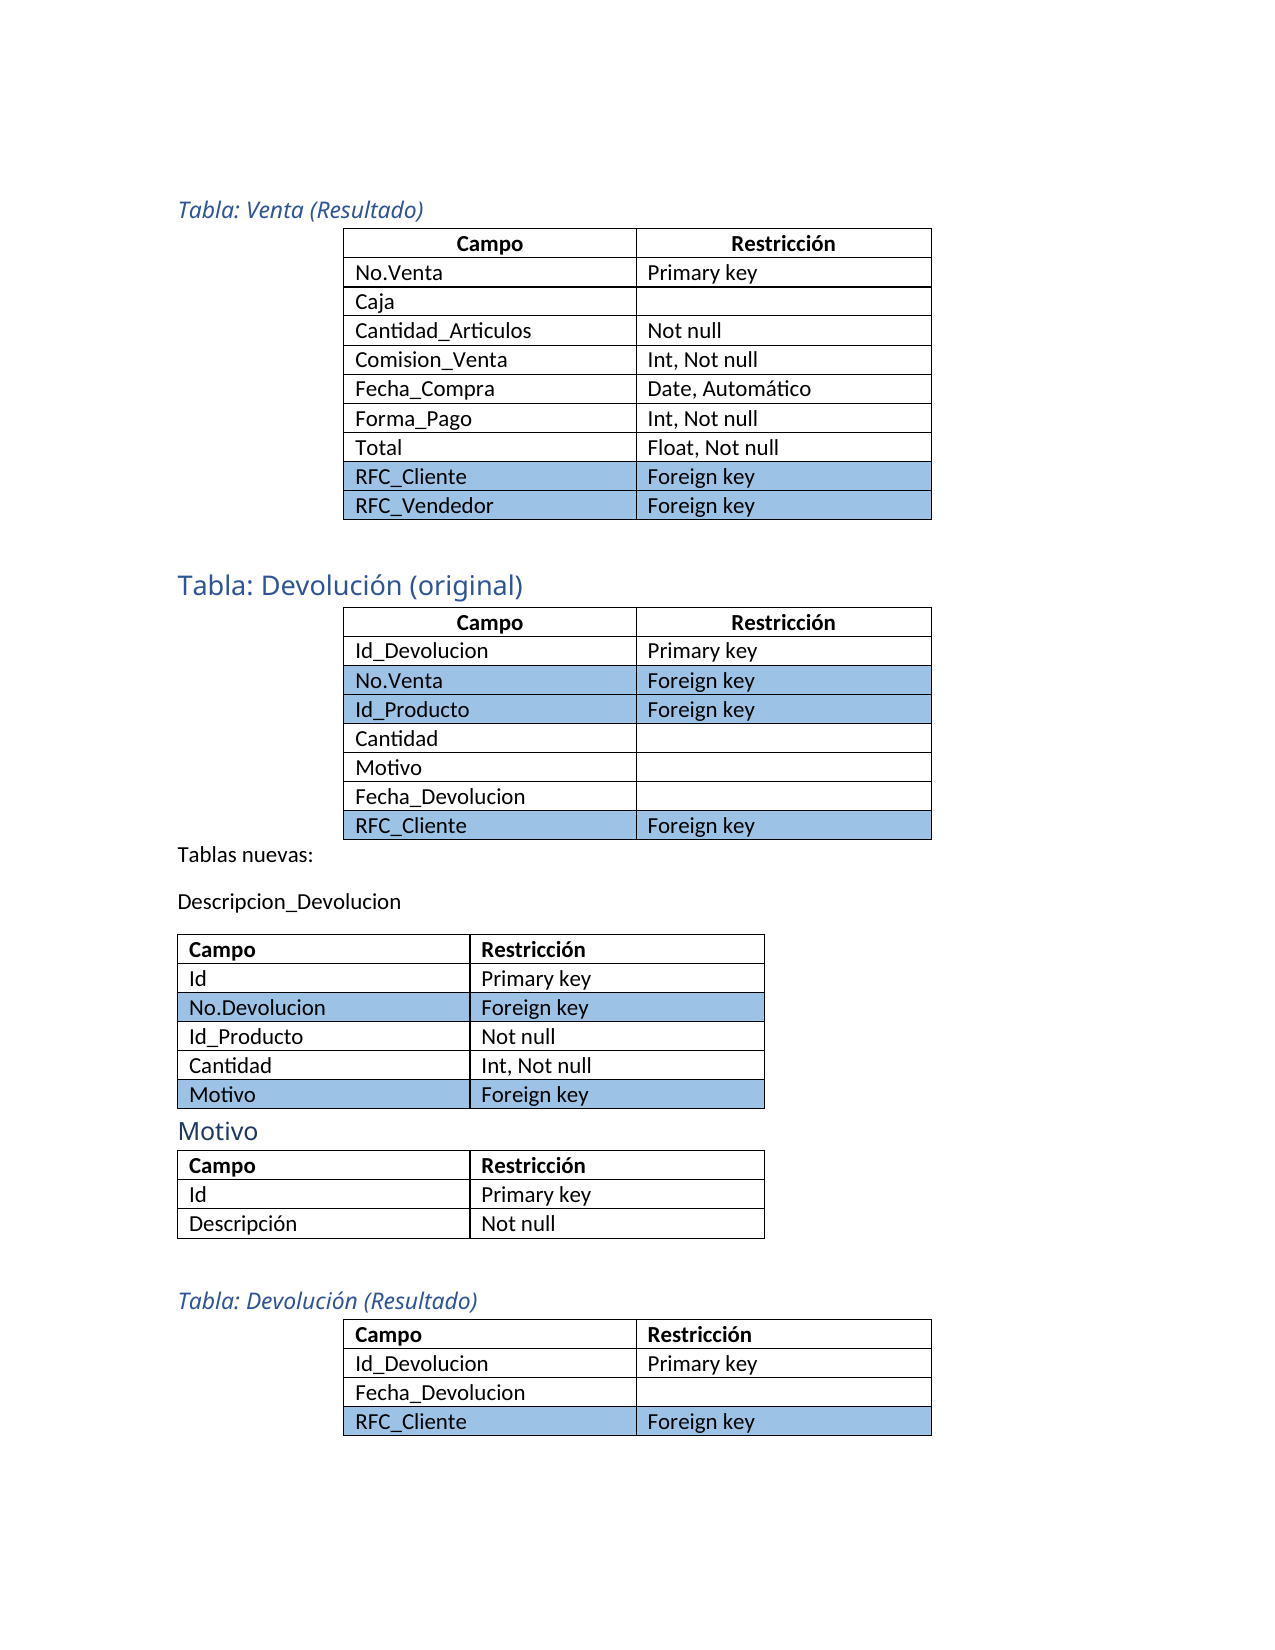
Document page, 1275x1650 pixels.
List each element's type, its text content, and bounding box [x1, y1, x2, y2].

table_cell Comision_Venta [344, 346, 636, 373]
table_cell No.Devolucion [178, 993, 469, 1021]
table_cell RFC_Cliente [344, 811, 636, 839]
table_cell RFC_Vendedor [344, 491, 636, 519]
table_cell Fecha_Devolucion [344, 782, 636, 810]
table_header Restricción [471, 935, 764, 963]
table_header Restricción [637, 608, 931, 636]
table_cell Cantidad [344, 724, 636, 752]
table_cell [637, 288, 931, 315]
table_cell Id [178, 964, 469, 992]
subtitle Motivo [177, 1113, 1098, 1147]
table_header Campo [178, 1151, 469, 1179]
table_cell No.Venta [344, 258, 636, 286]
table_cell RFC_Cliente [344, 462, 636, 490]
table_cell [637, 724, 931, 752]
table_cell Not null [471, 1209, 764, 1237]
subtitle Tabla: Venta (Resultado) [177, 194, 1098, 226]
table_cell Foreign key [637, 695, 931, 723]
text Tablas nuevas: [177, 840, 1098, 868]
table_cell Not null [471, 1022, 764, 1050]
table_cell Primary key [471, 1180, 764, 1208]
table_cell Int, Not null [637, 404, 931, 432]
table_cell Total [344, 433, 636, 461]
table_header Campo [178, 935, 469, 963]
table_cell Cantidad [178, 1051, 469, 1079]
table_cell Motivo [178, 1080, 469, 1108]
table_cell [637, 1378, 931, 1406]
text Descripcion_Devolucion [177, 887, 1098, 915]
table_cell Forma_Pago [344, 404, 636, 432]
table_cell Not null [637, 316, 931, 344]
table_header Campo [344, 1320, 636, 1348]
table_cell RFC_Cliente [344, 1407, 636, 1435]
table_cell Primary key [637, 637, 931, 665]
table_cell Foreign key [637, 491, 931, 519]
table_cell Id_Devolucion [344, 637, 636, 665]
table_header Campo [344, 608, 636, 636]
table_cell Descripción [178, 1209, 469, 1237]
table_cell Fecha_Devolucion [344, 1378, 636, 1406]
table_cell Motivo [344, 753, 636, 781]
table_cell Date, Automático [637, 375, 931, 403]
table_header Restricción [637, 229, 931, 257]
table_cell Id_Devolucion [344, 1349, 636, 1377]
table_cell Fecha_Compra [344, 375, 636, 403]
table_cell Foreign key [471, 993, 764, 1021]
table_header Campo [344, 229, 636, 257]
subtitle Tabla: Devolución (original) [177, 567, 1098, 604]
table_header Restricción [471, 1151, 764, 1179]
table_cell Foreign key [637, 462, 931, 490]
table_cell [637, 782, 931, 810]
table_cell Caja [344, 288, 636, 315]
table_cell Id [178, 1180, 469, 1208]
subtitle Tabla: Devolución (Resultado) [177, 1285, 1098, 1317]
table_cell Foreign key [471, 1080, 764, 1108]
table_cell Cantidad_Articulos [344, 316, 636, 344]
table_cell Primary key [637, 258, 931, 286]
table_cell Foreign key [637, 666, 931, 694]
table_cell Primary key [471, 964, 764, 992]
table_cell No.Venta [344, 666, 636, 694]
table_cell Id_Producto [344, 695, 636, 723]
table_cell Int, Not null [637, 346, 931, 373]
table_cell Float, Not null [637, 433, 931, 461]
table_cell Int, Not null [471, 1051, 764, 1079]
table_cell Foreign key [637, 1407, 931, 1435]
table_header Restricción [637, 1320, 931, 1348]
table_cell Foreign key [637, 811, 931, 839]
table_cell [637, 753, 931, 781]
table_cell Primary key [637, 1349, 931, 1377]
table_cell Id_Producto [178, 1022, 469, 1050]
